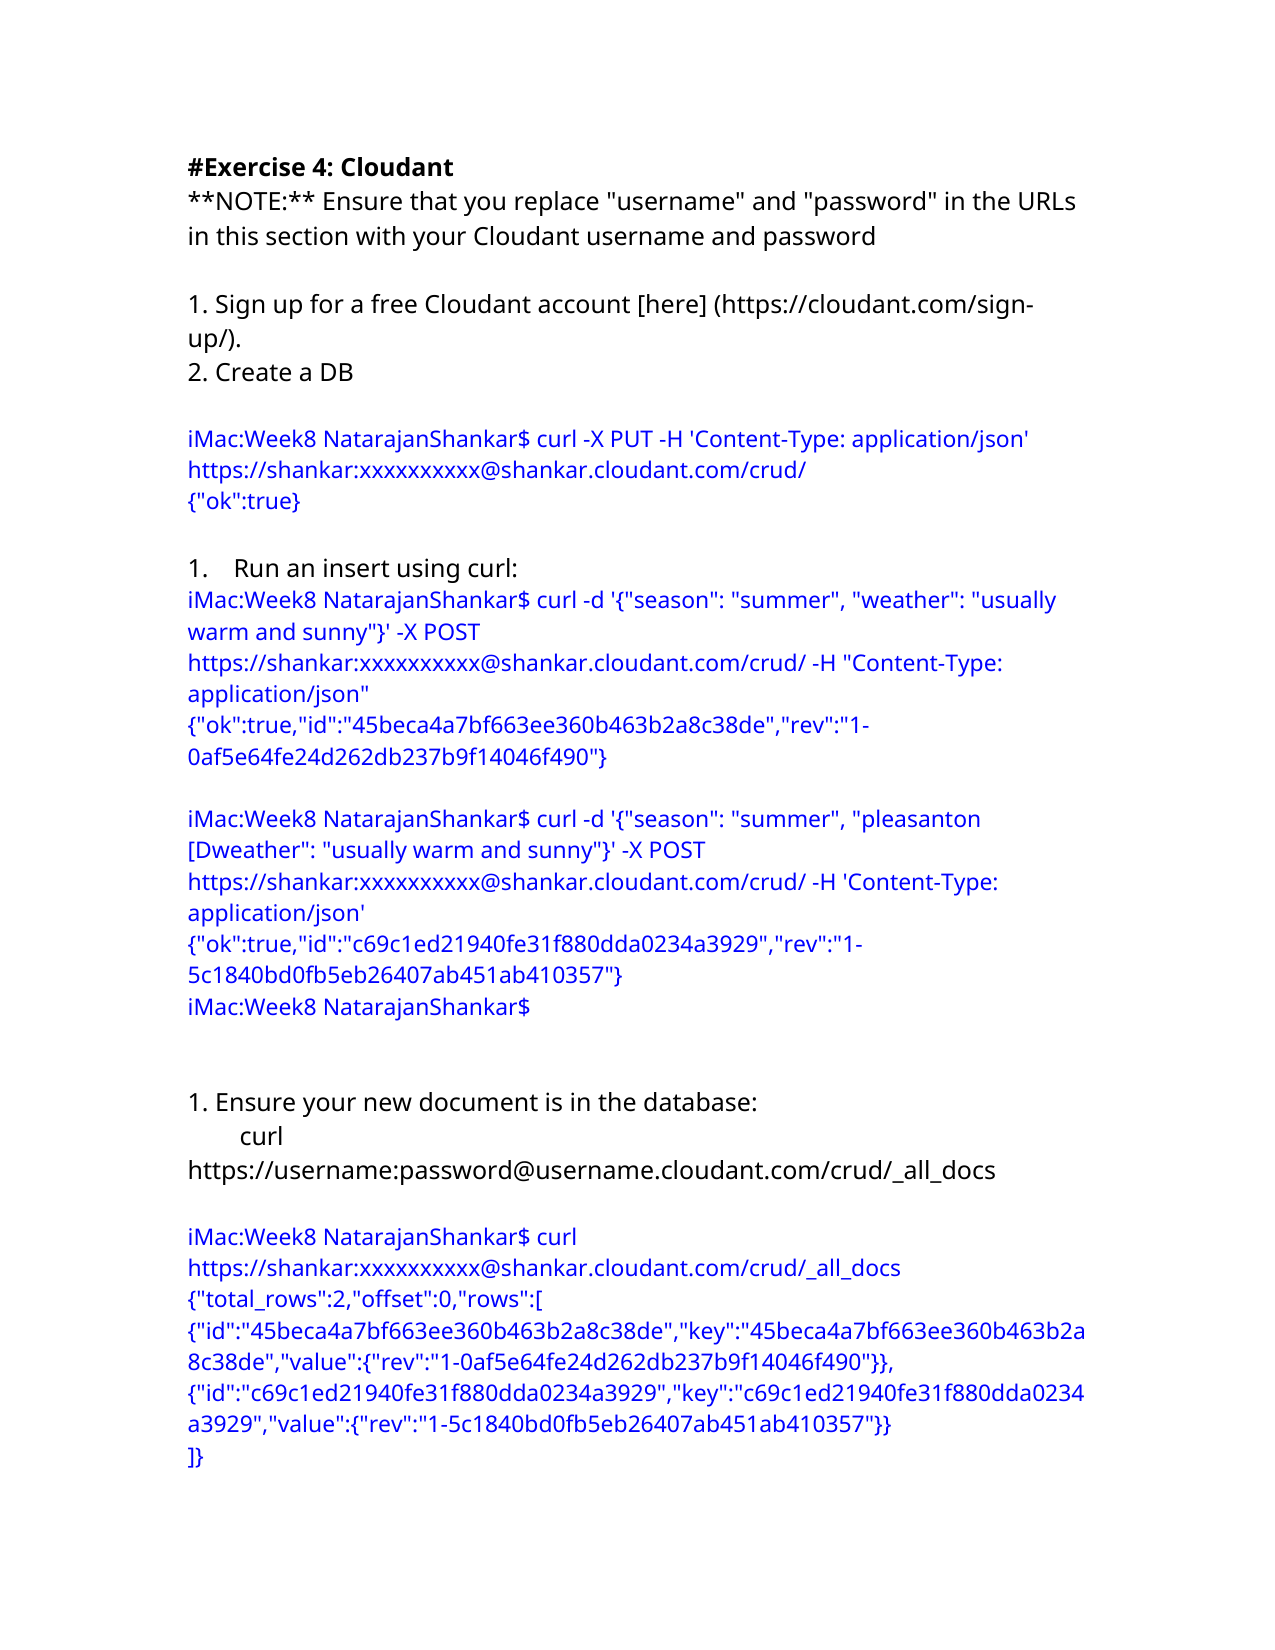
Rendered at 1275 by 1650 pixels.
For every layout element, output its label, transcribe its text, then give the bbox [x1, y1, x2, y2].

text ]} [187, 1440, 1087, 1471]
list Run an insert using curl: [187, 550, 1087, 584]
text iMac:Week8 NatarajanShankar$ curl -d '{"season": "summer", "weather": "usually warm and sunny"}' -X POST https://shankar:xxxxxxxxxx@shankar.cloudant.com/crud/ -H "Content-Type: application/json" [187, 584, 1087, 709]
text **NOTE:** Ensure that you replace "username" and "password" in the URLs in this section with your Cloudant username and password [187, 184, 1087, 252]
text 1. Sign up for a free Cloudant account [here] (https://cloudant.com/sign-up/). [187, 286, 1087, 354]
text {"ok":true,"id":"c69c1ed21940fe31f880dda0234a3929","rev":"1-5c1840bd0fb5eb26407ab451ab410357"} [187, 928, 1087, 991]
text {"ok":true} [187, 485, 1087, 516]
text {"total_rows":2,"offset":0,"rows":[ [187, 1283, 1087, 1315]
text {"ok":true,"id":"45beca4a7bf663ee360b463b2a8c38de","rev":"1-0af5e64fe24d262db237b9f14046f490"} [187, 709, 1087, 772]
text iMac:Week8 NatarajanShankar$ curl https://shankar:xxxxxxxxxx@shankar.cloudant.com/crud/_all_docs [187, 1221, 1087, 1283]
text iMac:Week8 NatarajanShankar$ curl -X PUT -H 'Content-Type: application/json' https://shankar:xxxxxxxxxx@shankar.cloudant.com/crud/ [187, 422, 1087, 485]
text 1. Ensure your new document is in the database: [187, 1085, 1087, 1119]
text iMac:Week8 NatarajanShankar$ [187, 991, 1087, 1022]
text curl https://username:password@username.cloudant.com/crud/_all_docs [187, 1119, 1087, 1187]
text 2. Create a DB [187, 354, 1087, 388]
text iMac:Week8 NatarajanShankar$ curl -d '{"season": "summer", "pleasanton [Dweather": "usually warm and sunny"}' -X POST https://shankar:xxxxxxxxxx@shankar.cloudant.com/crud/ -H 'Content-Type: application/json' [187, 803, 1087, 928]
text #Exercise 4: Cloudant [187, 150, 1087, 184]
text {"id":"c69c1ed21940fe31f880dda0234a3929","key":"c69c1ed21940fe31f880dda0234a3929","value":{"rev":"1-5c1840bd0fb5eb26407ab451ab410357"}} [187, 1377, 1087, 1440]
text {"id":"45beca4a7bf663ee360b463b2a8c38de","key":"45beca4a7bf663ee360b463b2a8c38de","value":{"rev":"1-0af5e64fe24d262db237b9f14046f490"}}, [187, 1315, 1087, 1377]
